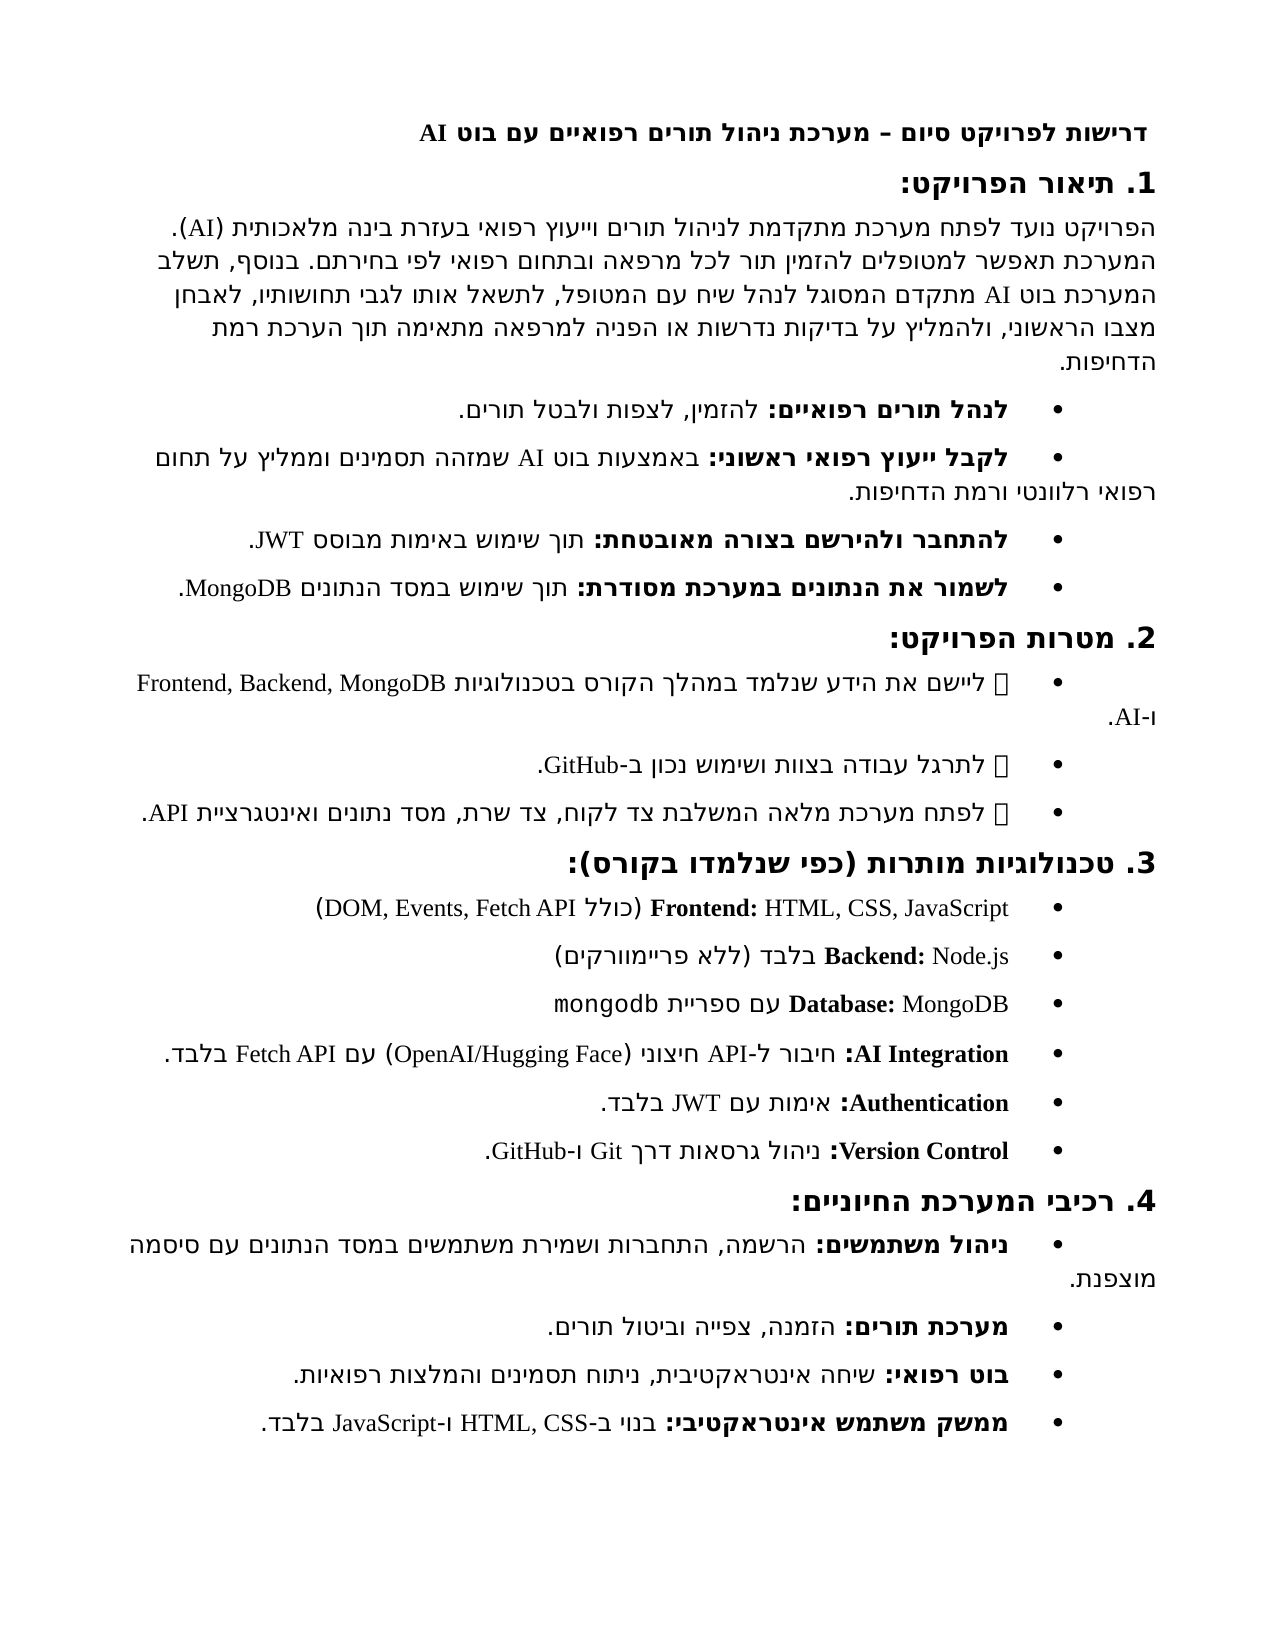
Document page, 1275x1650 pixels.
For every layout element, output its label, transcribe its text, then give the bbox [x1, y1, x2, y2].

list Frontend: HTML, CSS, JavaScript (כולל DOM, Events, Fetch API) [118, 893, 1157, 922]
list מערכת תורים: הזמנה, צפייה וביטול תורים. [118, 1312, 1157, 1341]
list להתחבר ולהירשם בצורה מאובטחת: תוך שימוש באימות מבוסס JWT. [118, 525, 1157, 554]
list ממשק משתמש אינטראקטיבי: בנוי ב-HTML, CSS ו-JavaScript בלבד. [118, 1408, 1157, 1438]
subtitle 2. מטרות הפרויקט: [118, 622, 1157, 656]
list בוט רפואי: שיחה אינטראקטיבית, ניתוח תסמינים והמלצות רפואיות. [118, 1360, 1157, 1389]
text הפרויקט נועד לפתח מערכת מתקדמת לניהול תורים וייעוץ רפואי בעזרת בינה מלאכותית (AI). המערכת תאפשר למטופלים להזמין תור לכל מרפאה ובתחום רפואי לפי בחירתם. בנוסף, תשלב המערכת בוט AI מתקדם המסוגל לנהל שיח עם המטופל, לתשאל אותו לגבי תחושותיו, לאבחן מצבו הראשוני, ולהמליץ על בדיקות נדרשות או הפניה למרפאה מתאימה תוך הערכת רמת הדחיפות. [118, 213, 1157, 376]
list לקבל ייעוץ רפואי ראשוני: באמצעות בוט AI שמזהה תסמינים וממליץ על תחום רפואי רלוונטי ורמת הדחיפות. [118, 443, 1157, 506]
list Version Control: ניהול גרסאות דרך Git ו-GitHub. [118, 1136, 1157, 1165]
list לנהל תורים רפואיים: להזמין, לצפות ולבטל תורים. [118, 395, 1157, 424]
list Backend: Node.js בלבד (ללא פריימוורקים) [118, 941, 1157, 970]
subtitle 1. תיאור הפרויקט: [118, 166, 1157, 200]
list ✅ ליישם את הידע שנלמד במהלך הקורס בטכנולוגיות Frontend, Backend, MongoDB ו-AI. [118, 668, 1157, 731]
list ✅ לתרגל עבודה בצוות ושימוש נכון ב-GitHub. [118, 750, 1157, 779]
list AI Integration: חיבור ל-API חיצוני (OpenAI/Hugging Face) עם Fetch API בלבד. [118, 1039, 1157, 1069]
list ✅ לפתח מערכת מלאה המשלבת צד לקוח, צד שרת, מסד נתונים ואינטגרציית API. [118, 798, 1157, 827]
list Authentication: אימות עם JWT בלבד. [118, 1088, 1157, 1117]
text דרישות לפרויקט סיום – מערכת ניהול תורים רפואיים עם בוט AI [118, 118, 1157, 147]
list Database: MongoDB עם ספריית mongodb [118, 989, 1157, 1020]
subtitle 3. טכנולוגיות מותרות (כפי שנלמדו בקורס): [118, 846, 1157, 880]
subtitle 4. רכיבי המערכת החיוניים: [118, 1184, 1157, 1218]
list ניהול משתמשים: הרשמה, התחברות ושמירת משתמשים במסד הנתונים עם סיסמה מוצפנת. [118, 1231, 1157, 1293]
list לשמור את הנתונים במערכת מסודרת: תוך שימוש במסד הנתונים MongoDB. [118, 573, 1157, 603]
